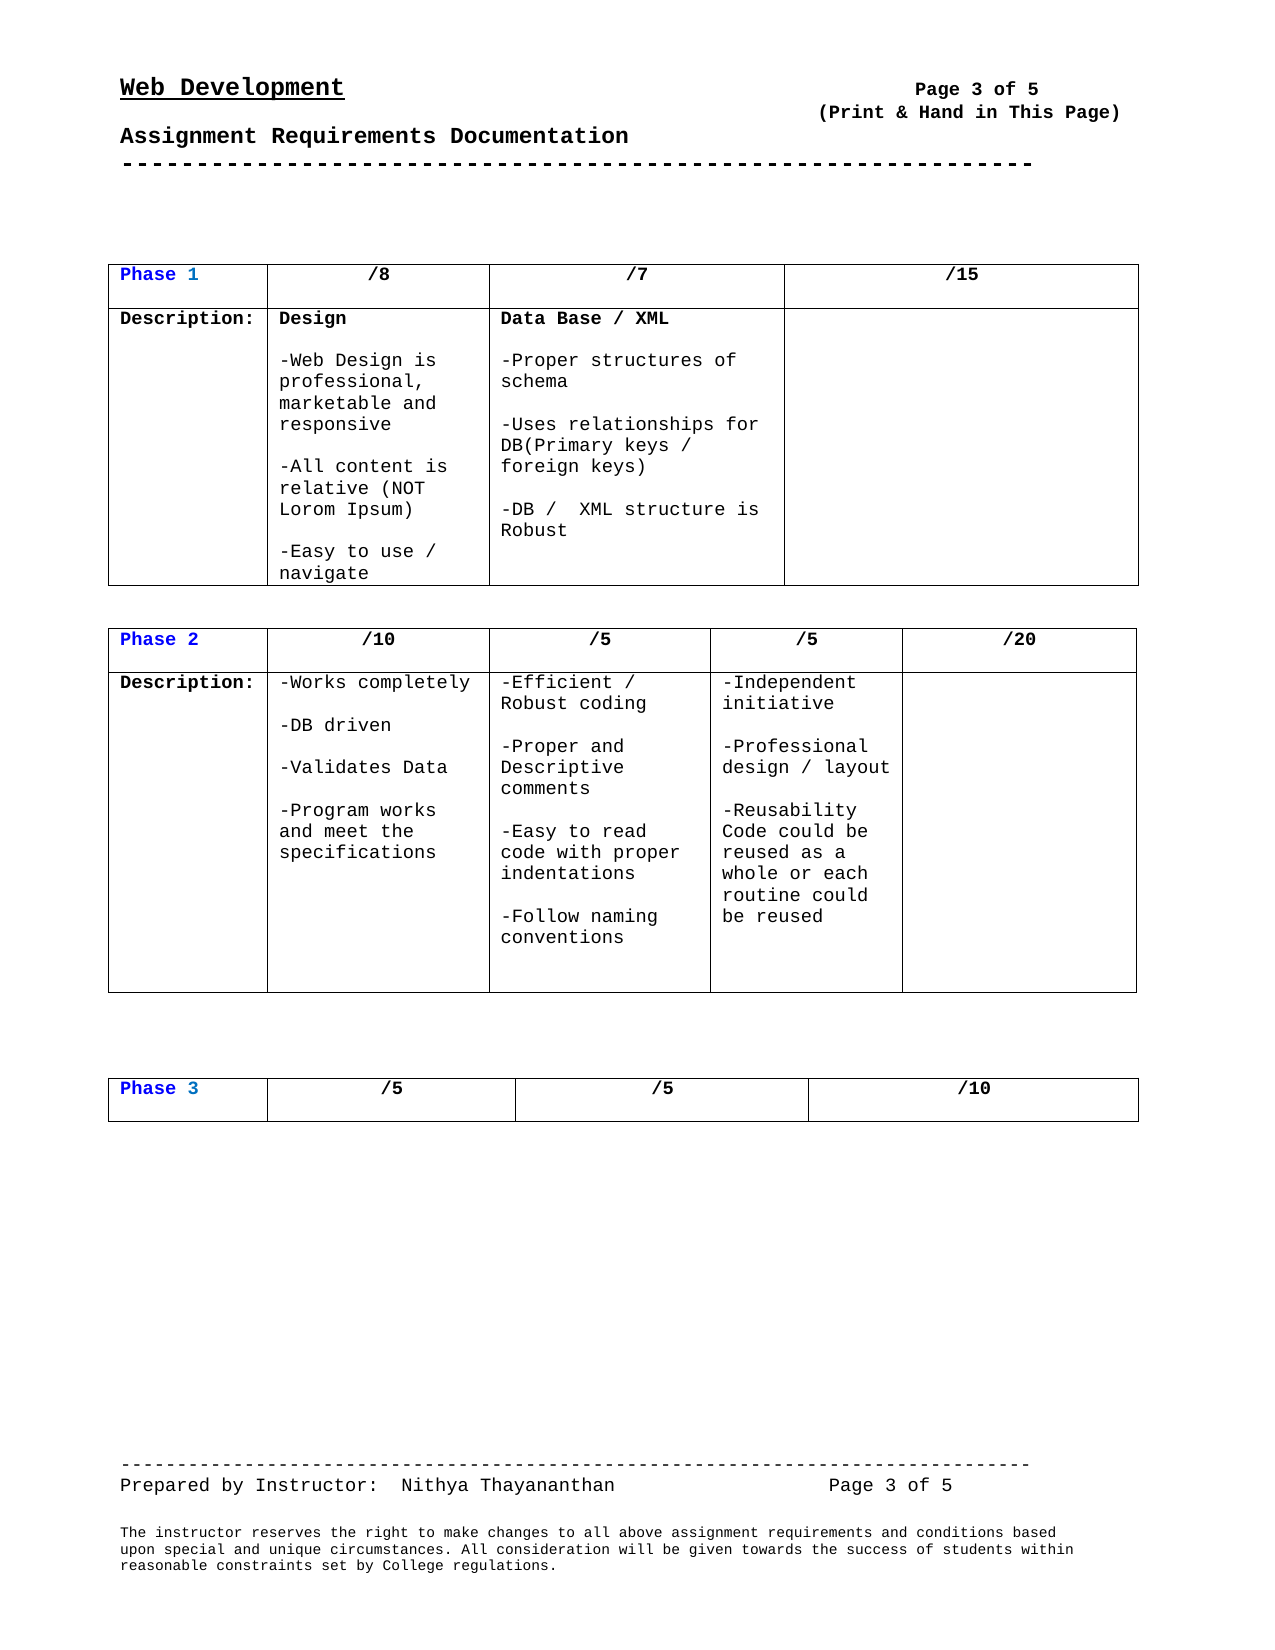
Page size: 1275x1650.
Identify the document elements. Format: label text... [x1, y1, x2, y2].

table_header /5 [268, 1079, 515, 1121]
table_cell -Works completely -DB driven -Validates Data -Program works and meet the specifications [268, 673, 489, 992]
table_header /5 [490, 629, 710, 672]
table_header /10 [809, 1079, 1138, 1121]
table_cell Data Base / XML -Proper structures of schema -Uses relationships for DB(Primary keys / foreign keys) -DB / XML structure is Robust [490, 309, 784, 585]
table_cell [903, 673, 1136, 992]
table_cell -Independent initiative -Professional design / layout -Reusability Code could be reused as a whole or each routine could be reused [711, 673, 902, 992]
table_cell -Efficient / Robust coding -Proper and Descriptive comments -Easy to read code with proper indentations -Follow naming conventions [490, 673, 710, 992]
table_header /20 [903, 629, 1136, 672]
table_header /5 [711, 629, 902, 672]
table_header Phase 1 [109, 265, 267, 307]
table_cell Design -Web Design is professional, marketable and responsive -All content is relative (NOT Lorom Ipsum) -Easy to use / navigate [268, 309, 489, 585]
table_header /7 [490, 265, 784, 307]
table_header Phase 2 [109, 629, 267, 672]
table_header /8 [268, 265, 489, 307]
table_header /10 [268, 629, 489, 672]
table_cell [785, 309, 1138, 585]
table_cell Description: [109, 673, 267, 992]
table_cell Description: [109, 309, 267, 585]
table_header /5 [516, 1079, 808, 1121]
table_header /15 [785, 265, 1138, 307]
table_header Phase 3 [109, 1079, 267, 1121]
